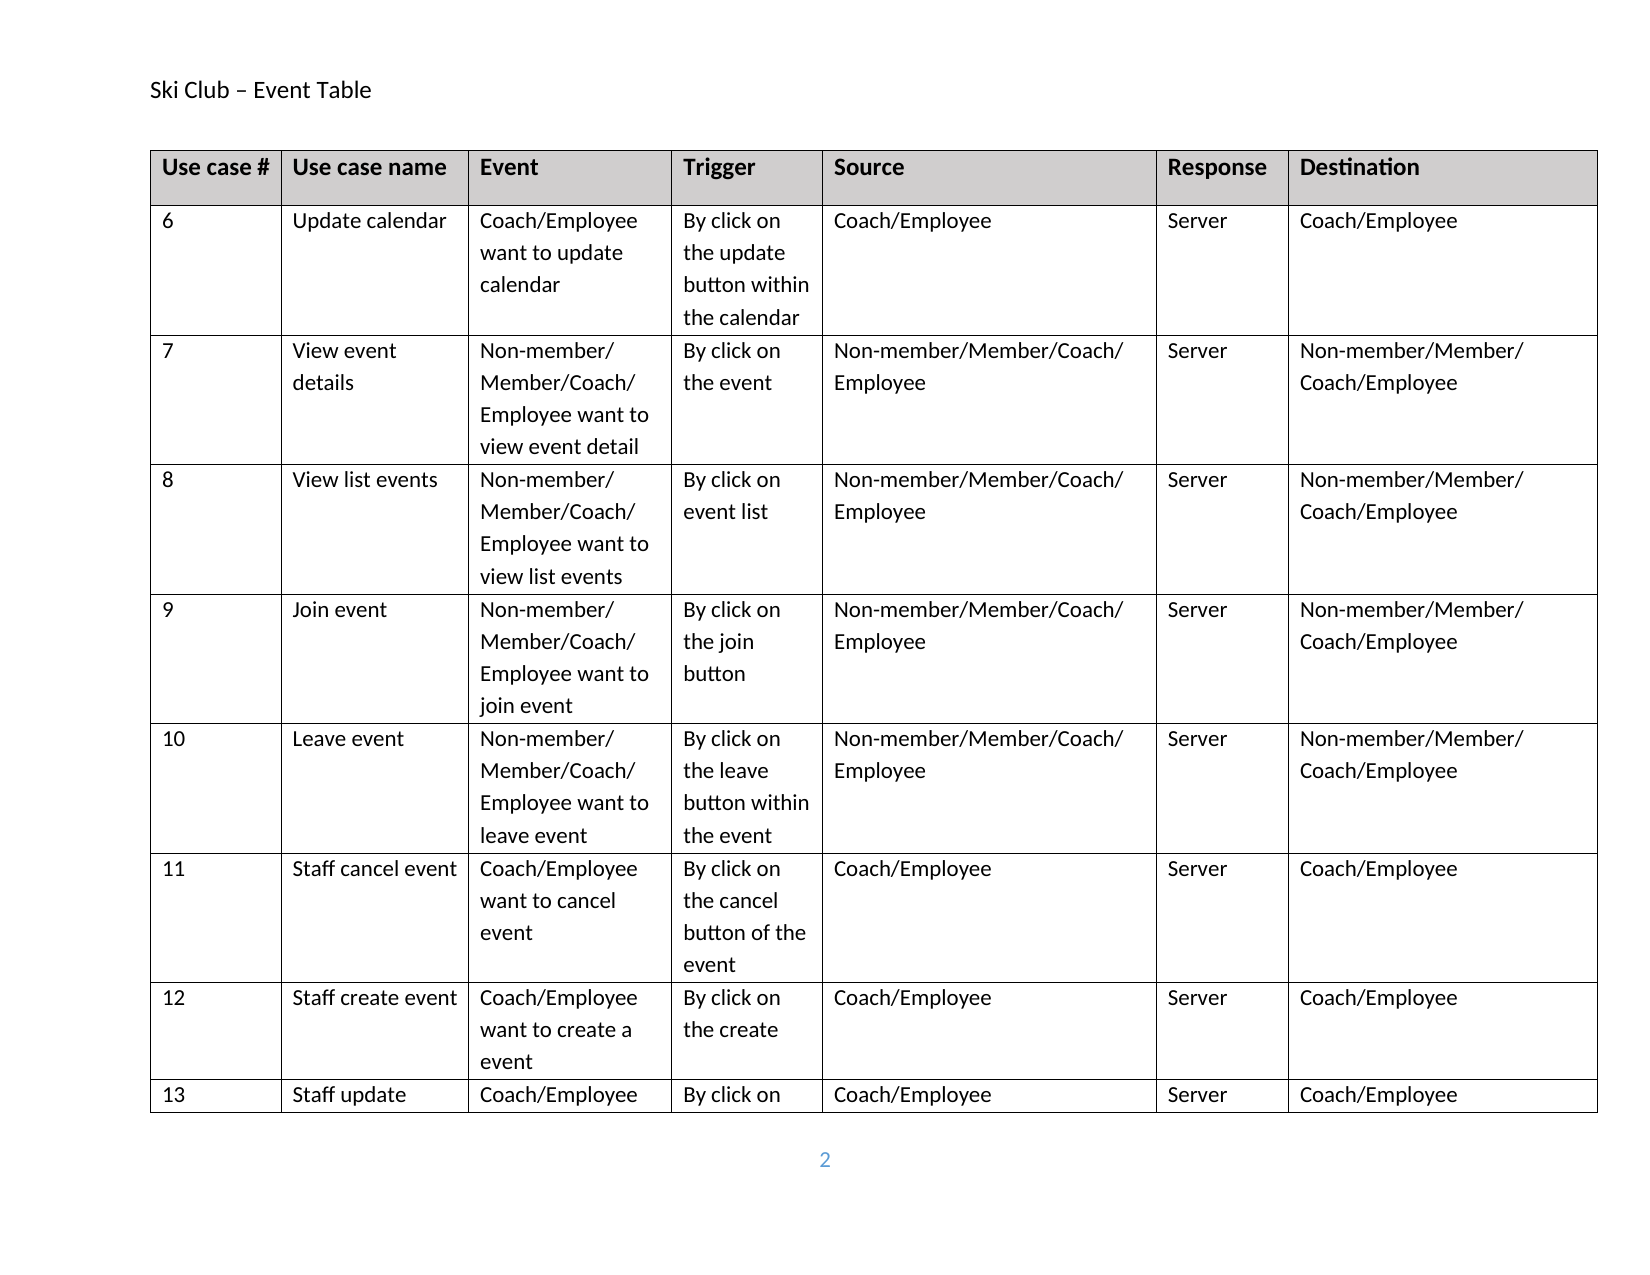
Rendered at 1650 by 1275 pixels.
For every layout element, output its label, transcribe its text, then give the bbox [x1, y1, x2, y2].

table_cell By click on the cancel button of the event [672, 854, 822, 982]
table_cell Non-member/Member/Coach/Employee want to view event detail [469, 336, 671, 464]
table_cell View list events [282, 465, 468, 594]
table_cell Update calendar [282, 206, 468, 335]
table_cell Staff update event [282, 1080, 468, 1112]
table_header Destination [1289, 151, 1597, 205]
table_cell Coach/Employee [1289, 854, 1597, 982]
table_cell Coach/Employee want to cancel event [469, 854, 671, 982]
table_cell 12 [151, 983, 281, 1079]
table_cell By click on event list [672, 465, 822, 594]
table_cell Coach/Employee [1289, 206, 1597, 335]
table_cell 10 [151, 724, 281, 853]
table_cell Server [1157, 206, 1288, 335]
table_cell View event details [282, 336, 468, 464]
table_cell 13 [151, 1080, 281, 1112]
table_cell Server [1157, 1080, 1288, 1112]
table_cell 8 [151, 465, 281, 594]
table_cell Non-member/Member/Coach/Employee want to view list events [469, 465, 671, 594]
table_cell Non-member/Member/Coach/Employee [823, 724, 1156, 853]
table_cell Server [1157, 595, 1288, 723]
table_cell Server [1157, 336, 1288, 464]
table_cell Non-member/Member/Coach/Employee [1289, 595, 1597, 723]
table_cell Non-member/Member/Coach/Employee [1289, 724, 1597, 853]
table_header Trigger [672, 151, 822, 205]
table_header Use case # [151, 151, 281, 205]
table_cell Leave event [282, 724, 468, 853]
table_header Response [1157, 151, 1288, 205]
table_cell By click on the update button within the calendar [672, 206, 822, 335]
table_cell 11 [151, 854, 281, 982]
table_cell Coach/Employee [823, 1080, 1156, 1112]
table_cell Server [1157, 465, 1288, 594]
table_cell Non-member/Member/Coach/Employee [823, 465, 1156, 594]
table_cell Non-member/Member/Coach/Employee [1289, 336, 1597, 464]
table_cell Coach/Employee want to update event [469, 1080, 671, 1112]
table_cell Coach/Employee [1289, 983, 1597, 1079]
table_cell By click on the leave button within the event [672, 724, 822, 853]
table_cell Coach/Employee [823, 206, 1156, 335]
table_cell Non-member/Member/Coach/Employee [823, 595, 1156, 723]
table_cell Non-member/Member/Coach/Employee [823, 336, 1156, 464]
table_cell Non-member/Member/Coach/Employee want to leave event [469, 724, 671, 853]
table_cell Coach/Employee [823, 983, 1156, 1079]
table_cell Join event [282, 595, 468, 723]
table_cell Non-member/Member/Coach/Employee [1289, 465, 1597, 594]
table_cell 9 [151, 595, 281, 723]
table_cell Coach/Employee [1289, 1080, 1597, 1112]
table_cell 6 [151, 206, 281, 335]
table_cell Staff create event [282, 983, 468, 1079]
table_cell By click on the event [672, 336, 822, 464]
table_header Event [469, 151, 671, 205]
table_cell Coach/Employee want to update calendar [469, 206, 671, 335]
table_cell Server [1157, 724, 1288, 853]
table_cell By click on the create [672, 983, 822, 1079]
table_cell Server [1157, 854, 1288, 982]
table_cell Coach/Employee want to create a event [469, 983, 671, 1079]
table_cell By click on the update button [672, 1080, 822, 1112]
table_cell Server [1157, 983, 1288, 1079]
table_cell Non-member/Member/Coach/Employee want to join event [469, 595, 671, 723]
table_cell 7 [151, 336, 281, 464]
table_cell By click on the join button [672, 595, 822, 723]
table_header Use case name [282, 151, 468, 205]
table_cell Staff cancel event [282, 854, 468, 982]
table_header Source [823, 151, 1156, 205]
table_cell Coach/Employee [823, 854, 1156, 982]
